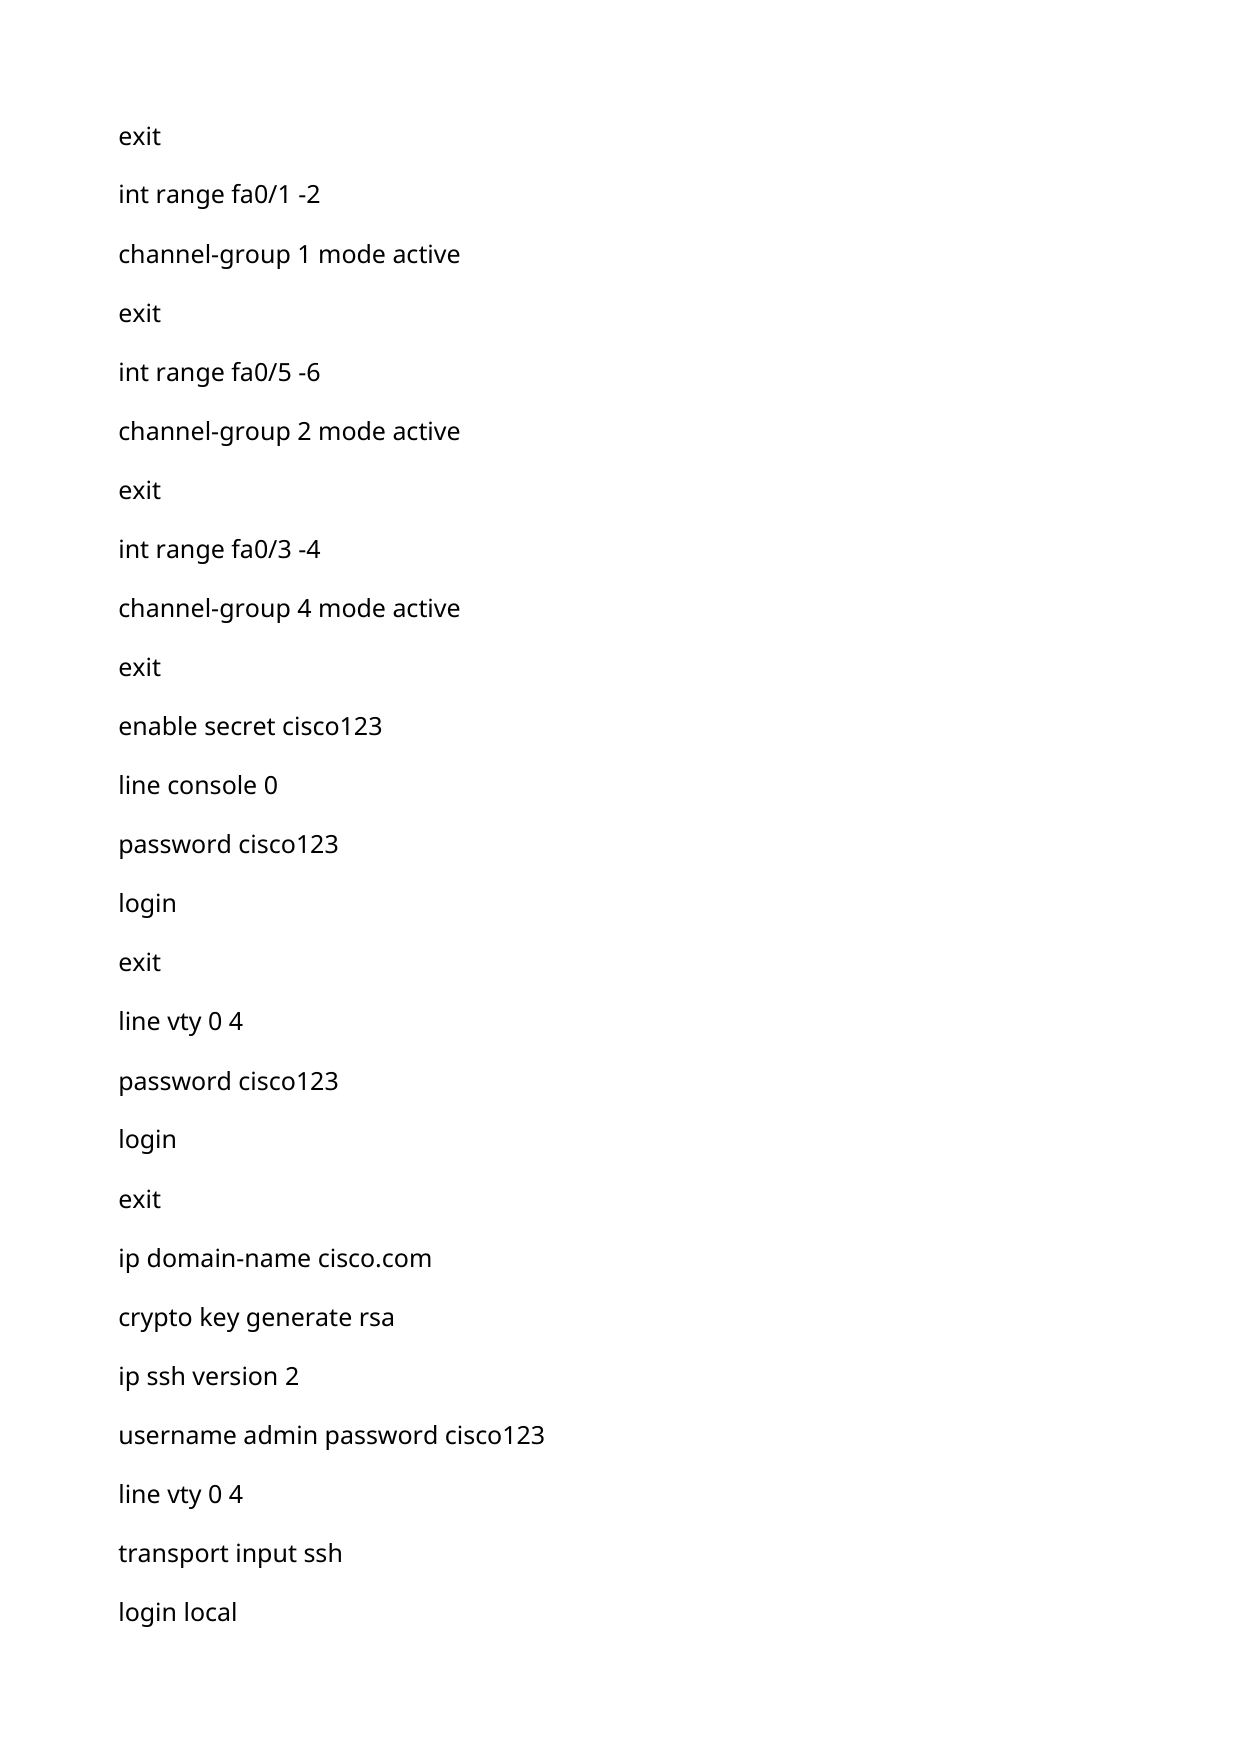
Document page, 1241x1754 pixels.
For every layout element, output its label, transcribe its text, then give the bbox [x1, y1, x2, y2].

text int range fa0/3 -4 [118, 532, 1122, 566]
text exit [118, 1181, 1122, 1215]
text password cisco123 [118, 1063, 1122, 1097]
text enable secret cisco123 [118, 709, 1122, 743]
text ip domain-name cisco.com [118, 1240, 1122, 1274]
text transport input ssh [118, 1536, 1122, 1570]
text crypto key generate rsa [118, 1299, 1122, 1333]
text int range fa0/5 -6 [118, 354, 1122, 388]
text exit [118, 945, 1122, 979]
text exit [118, 118, 1122, 152]
text int range fa0/1 -2 [118, 177, 1122, 211]
text password cisco123 [118, 827, 1122, 861]
text exit [118, 472, 1122, 507]
text exit [118, 295, 1122, 329]
text channel-group 2 mode active [118, 413, 1122, 447]
text login local [118, 1595, 1122, 1629]
text line vty 0 4 [118, 1477, 1122, 1511]
text line vty 0 4 [118, 1004, 1122, 1038]
text ip ssh version 2 [118, 1358, 1122, 1392]
text login [118, 1122, 1122, 1156]
text channel-group 4 mode active [118, 591, 1122, 625]
text line console 0 [118, 768, 1122, 802]
text exit [118, 650, 1122, 684]
text channel-group 1 mode active [118, 236, 1122, 270]
text login [118, 886, 1122, 920]
text username admin password cisco123 [118, 1417, 1122, 1452]
